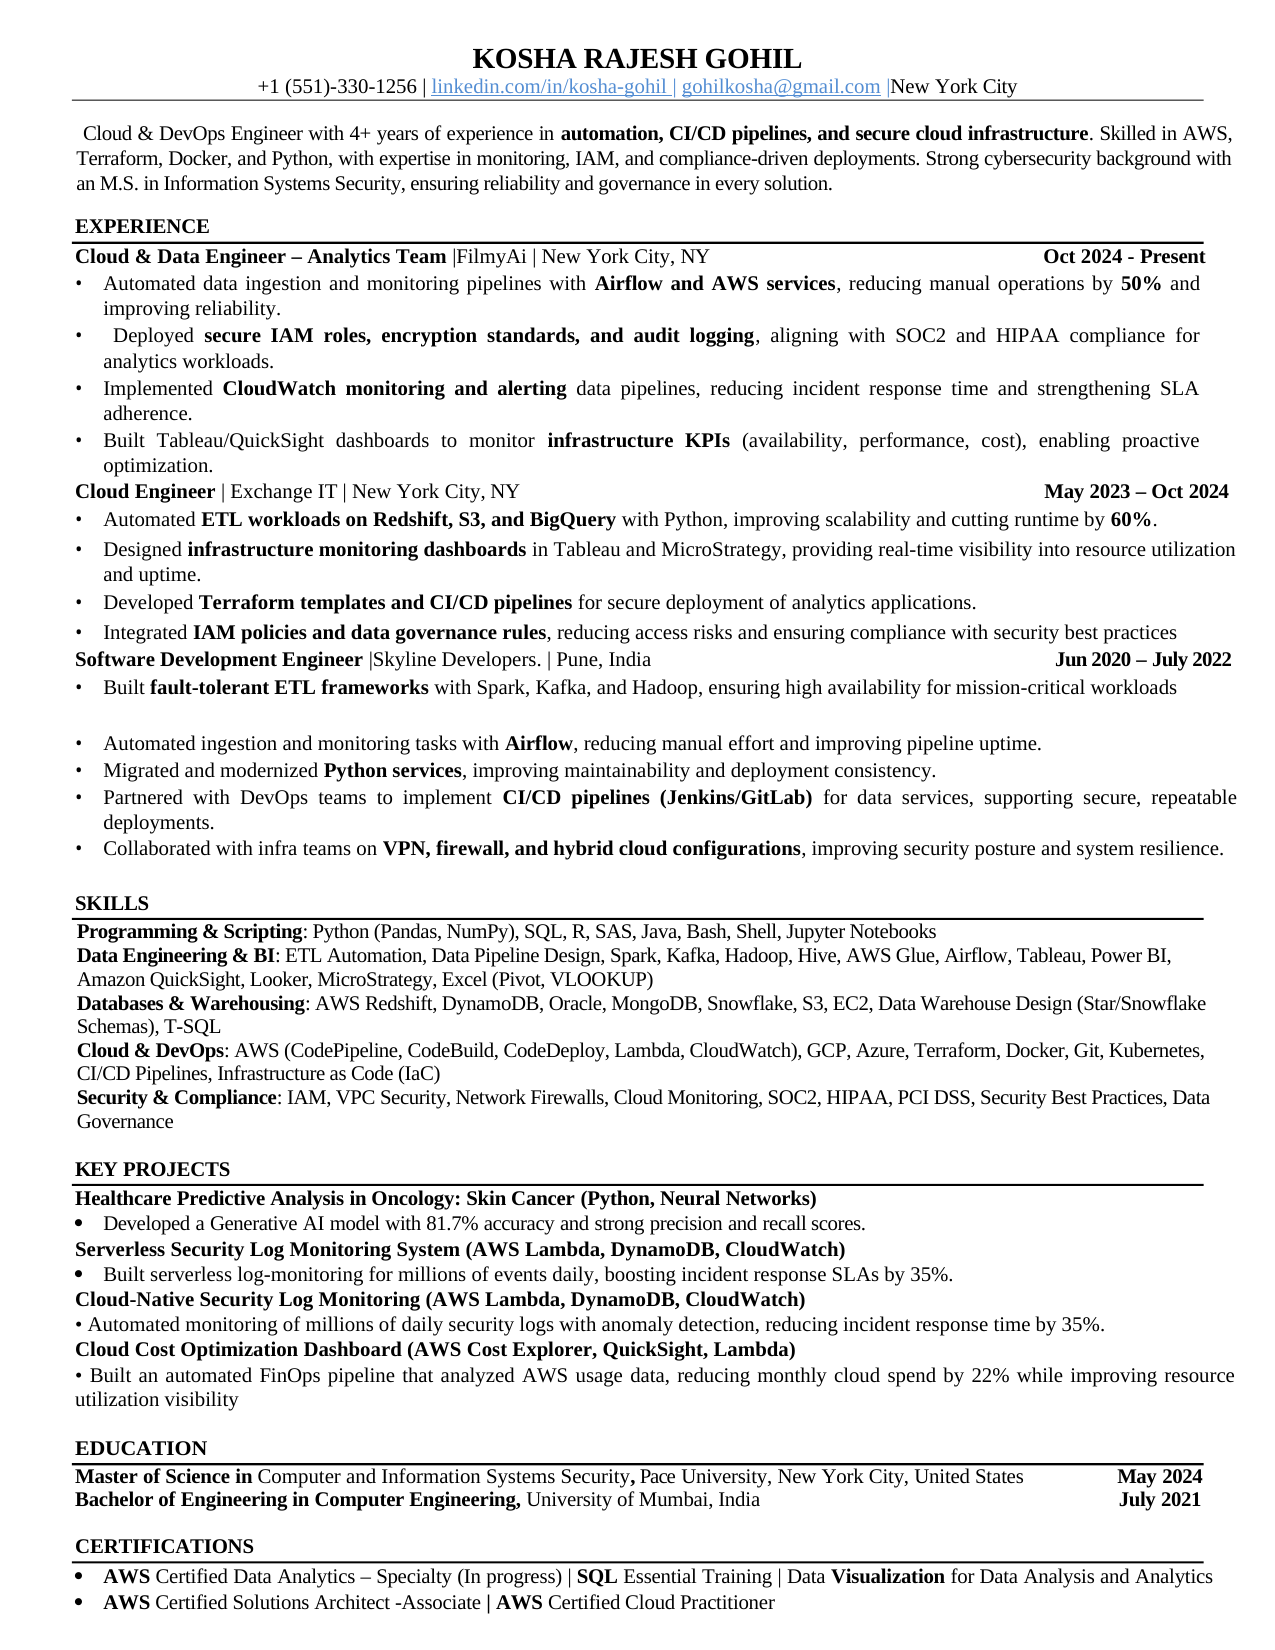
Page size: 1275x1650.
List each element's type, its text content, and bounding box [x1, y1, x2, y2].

list Automated data ingestion and monitoring pipelines with Airflow and AWS services, reducing manual operations by 50% and improving reliability. [75, 269, 1200, 320]
text Cloud Cost Optimization Dashboard (AWS Cost Explorer, QuickSight, Lambda) [75, 1425, 1237, 1449]
list Developed a Generative AI model with 81.7% accuracy and strong precision and recall scores. [75, 1298, 1237, 1323]
text Master of Science in Computer and Information Systems Security, Pace University, New York City, United States May 2024 [75, 1547, 1237, 1575]
text Cloud-Native Security Log Monitoring (AWS Lambda, DynamoDB, CloudWatch) [75, 1374, 1237, 1398]
list Partnered with DevOps teams to implement CI/CD pipelines (Jenkins/GitLab) for data services, supporting secure, repeatable deployments. [75, 842, 1237, 893]
text Cloud & DevOps Engineer with 4+ years of experience in automation, CI/CD pipelines, and secure cloud infrastructure. Skilled in AWS, Terraform, Docker, and Python, with expertise in monitoring, IAM, and compliance-driven deployments. Strong cybersecurity background with an M.S. in Information Systems Security, ensuring reliability and governance in every solution. [48, 121, 1233, 195]
list Automated ETL workloads on Redshift, S3, and BigQuery with Python, improving scalability and cutting runtime by 60%. [75, 505, 1237, 532]
list Designed infrastructure monitoring dashboards in Tableau and MicroStrategy, providing real-time visibility into resource utilization and uptime. [75, 535, 1237, 586]
text Cloud & Data Engineer – Analytics Team |FilmyAi | New York City, NY Oct 2024 - Present [75, 238, 1237, 268]
list Migrated and modernized Python services, improving maintainability and deployment consistency. [75, 786, 1237, 812]
list Implemented CloudWatch monitoring and alerting data pipelines, reducing incident response time and strengthening SLA adherence. [75, 374, 1200, 425]
subtitle EDUCATION [75, 1523, 1237, 1547]
subtitle SKILLS [75, 978, 1237, 1002]
text • Built an automated FinOps pipeline that analyzed AWS usage data, reducing monthly cloud spend by 22% while improving resource utilization visibility [75, 1450, 1237, 1498]
subtitle EXPERIENCE [75, 214, 1237, 238]
text Programming & Scripting: Python (Pandas, NumPy), SQL, R, SAS, Java, Bash, Shell, Jupyter Notebooks Data Engineering & BI: ETL Automation, Data Pipeline Design, Spark, Kafka, Hadoop, Hive, AWS Glue, Airflow, Tableau, Power BI, Amazon QuickSight, Looker, MicroStrategy, Excel (Pivot, VLOOKUP) Databases & Warehousing: AWS Redshift, DynamoDB, Oracle, MongoDB, Snowflake, S3, EC2, Data Warehouse Design (Star/Snowflake Schemas), T-SQL Cloud & DevOps: AWS (CodePipeline, CodeBuild, CodeDeploy, Lambda, CloudWatch), GCP, Azure, Terraform, Docker, Git, Kubernetes, CI/CD Pipelines, Infrastructure as Code (IaC) Security & Compliance: IAM, VPC Security, Network Firewalls, Cloud Monitoring, SOC2, HIPAA, PCI DSS, Security Best Practices, Data Governance [77, 1002, 1237, 1220]
text Software Development Engineer |Skyline Developers. | Pune, India Jun 2020 – July 2022 [75, 647, 1237, 671]
list Automated ingestion and monitoring tasks with Airflow, reducing manual effort and improving pipeline uptime. [75, 729, 1237, 756]
list Built serverless log-monitoring for millions of events daily, boosting incident response SLAs by 35%. [75, 1349, 1237, 1373]
list Built fault-tolerant ETL frameworks with Spark, Kafka, and Hadoop, ensuring high availability for mission-critical workloads [75, 673, 1237, 700]
list Integrated IAM policies and data governance rules, reducing access risks and ensuring compliance with security best practices [75, 618, 1237, 645]
list Collaborated with infra teams on VPN, firewall, and hybrid cloud configurations, improving security posture and system resilience. [75, 922, 1237, 949]
list Deployed secure IAM roles, encryption standards, and audit logging, aligning with SOC2 and HIPAA compliance for analytics workloads. [75, 322, 1200, 373]
subtitle Healthcare Predictive Analysis in Oncology: Skin Cancer (Python, Neural Networks) [75, 1268, 1237, 1298]
title KOSHA RAJESH GOHIL [38, 41, 1237, 75]
text Cloud Engineer | Exchange IT | New York City, NY May 2023 – Oct 2024 [75, 478, 1237, 503]
subtitle KEY PROJECTS [75, 1244, 1237, 1268]
list Developed Terraform templates and CI/CD pipelines for secure deployment of analytics applications. [75, 588, 1237, 615]
text Serverless Security Log Monitoring System (AWS Lambda, DynamoDB, CloudWatch) [75, 1324, 1237, 1348]
text +1 (551)-330-1256 | linkedin.com/in/kosha-gohil | gohilkosha@gmail.com |New York City [38, 75, 1237, 99]
text • Automated monitoring of millions of daily security logs with anomaly detection, reducing incident response time by 35%. [75, 1400, 1237, 1424]
text Bachelor of Engineering in Computer Engineering, University of Mumbai, India July 2021 [75, 1575, 1237, 1598]
list Built Tableau/QuickSight dashboards to monitor infrastructure KPIs (availability, performance, cost), enabling proactive optimization. [75, 426, 1200, 477]
